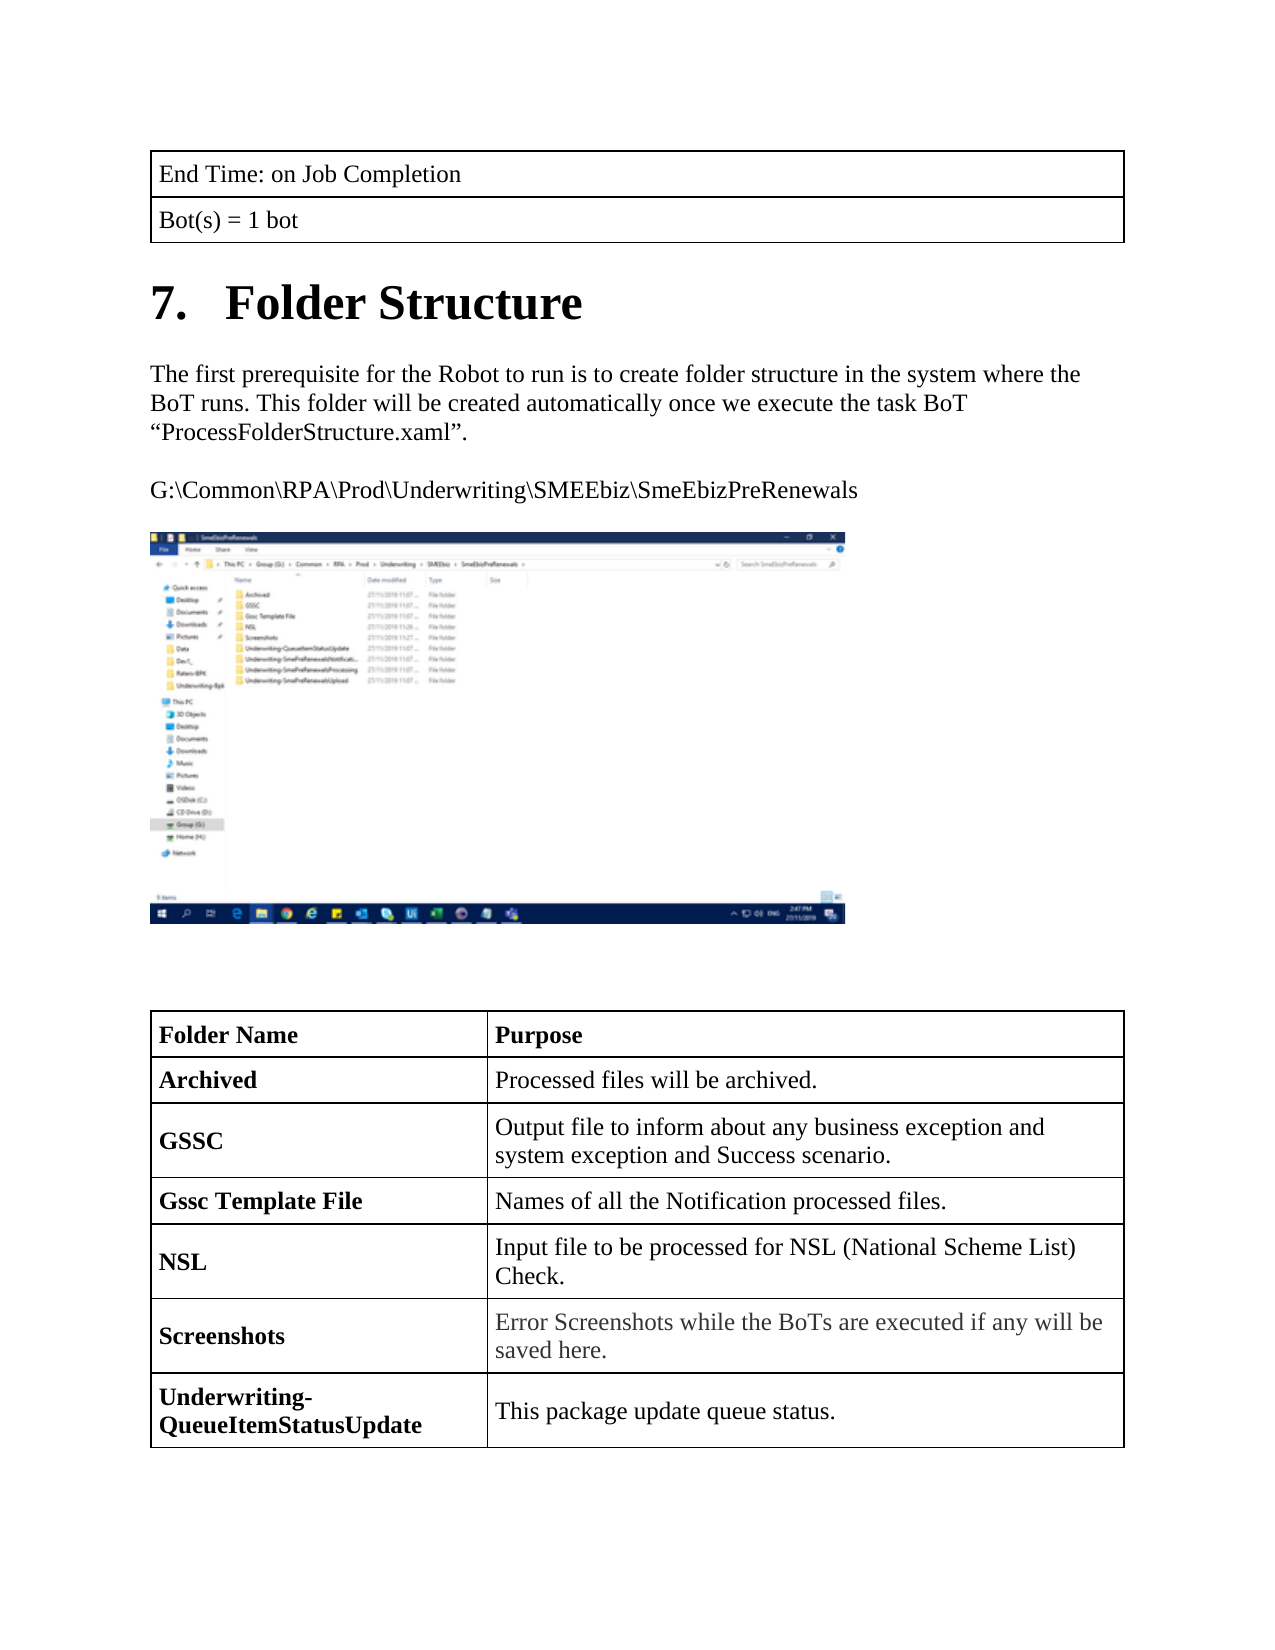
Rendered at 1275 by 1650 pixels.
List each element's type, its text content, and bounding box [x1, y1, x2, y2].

table_cell Output file to inform about any business exception and system exception and Success scenario. [488, 1104, 1123, 1177]
table_cell GSSC [152, 1104, 487, 1177]
table_cell Underwriting-QueueItemStatusUpdate [152, 1374, 487, 1447]
table_cell Names of all the Notification processed files. [488, 1178, 1123, 1223]
table_cell Archived [152, 1058, 487, 1102]
subtitle 7. Folder Structure [150, 273, 1125, 330]
table_cell Screenshots [152, 1299, 487, 1372]
text G:\Common\RPA\Prod\Underwriting\SMEEbiz\SmeEbizPreRenewals [150, 475, 1125, 503]
text The first prerequisite for the Robot to run is to create folder structure in the system where the BoT runs. This folder will be created automatically once we execute the task BoT “ProcessFolderStructure.xaml”. [150, 359, 1125, 446]
table_cell Processed files will be archived. [488, 1058, 1123, 1102]
table_cell This package update queue status. [488, 1374, 1123, 1447]
picture [150, 532, 846, 924]
table_cell Bot(s) = 1 bot [152, 198, 1123, 242]
table_header Purpose [488, 1012, 1123, 1056]
table_cell Gssc Template File [152, 1178, 487, 1223]
table_cell Error Screenshots while the BoTs are executed if any will be saved here. [488, 1299, 1123, 1372]
table_cell End Time: on Job Completion [152, 152, 1123, 196]
table_cell NSL [152, 1225, 487, 1297]
table_header Folder Name [152, 1012, 487, 1056]
table_cell Input file to be processed for NSL (National Scheme List) Check. [488, 1225, 1123, 1297]
